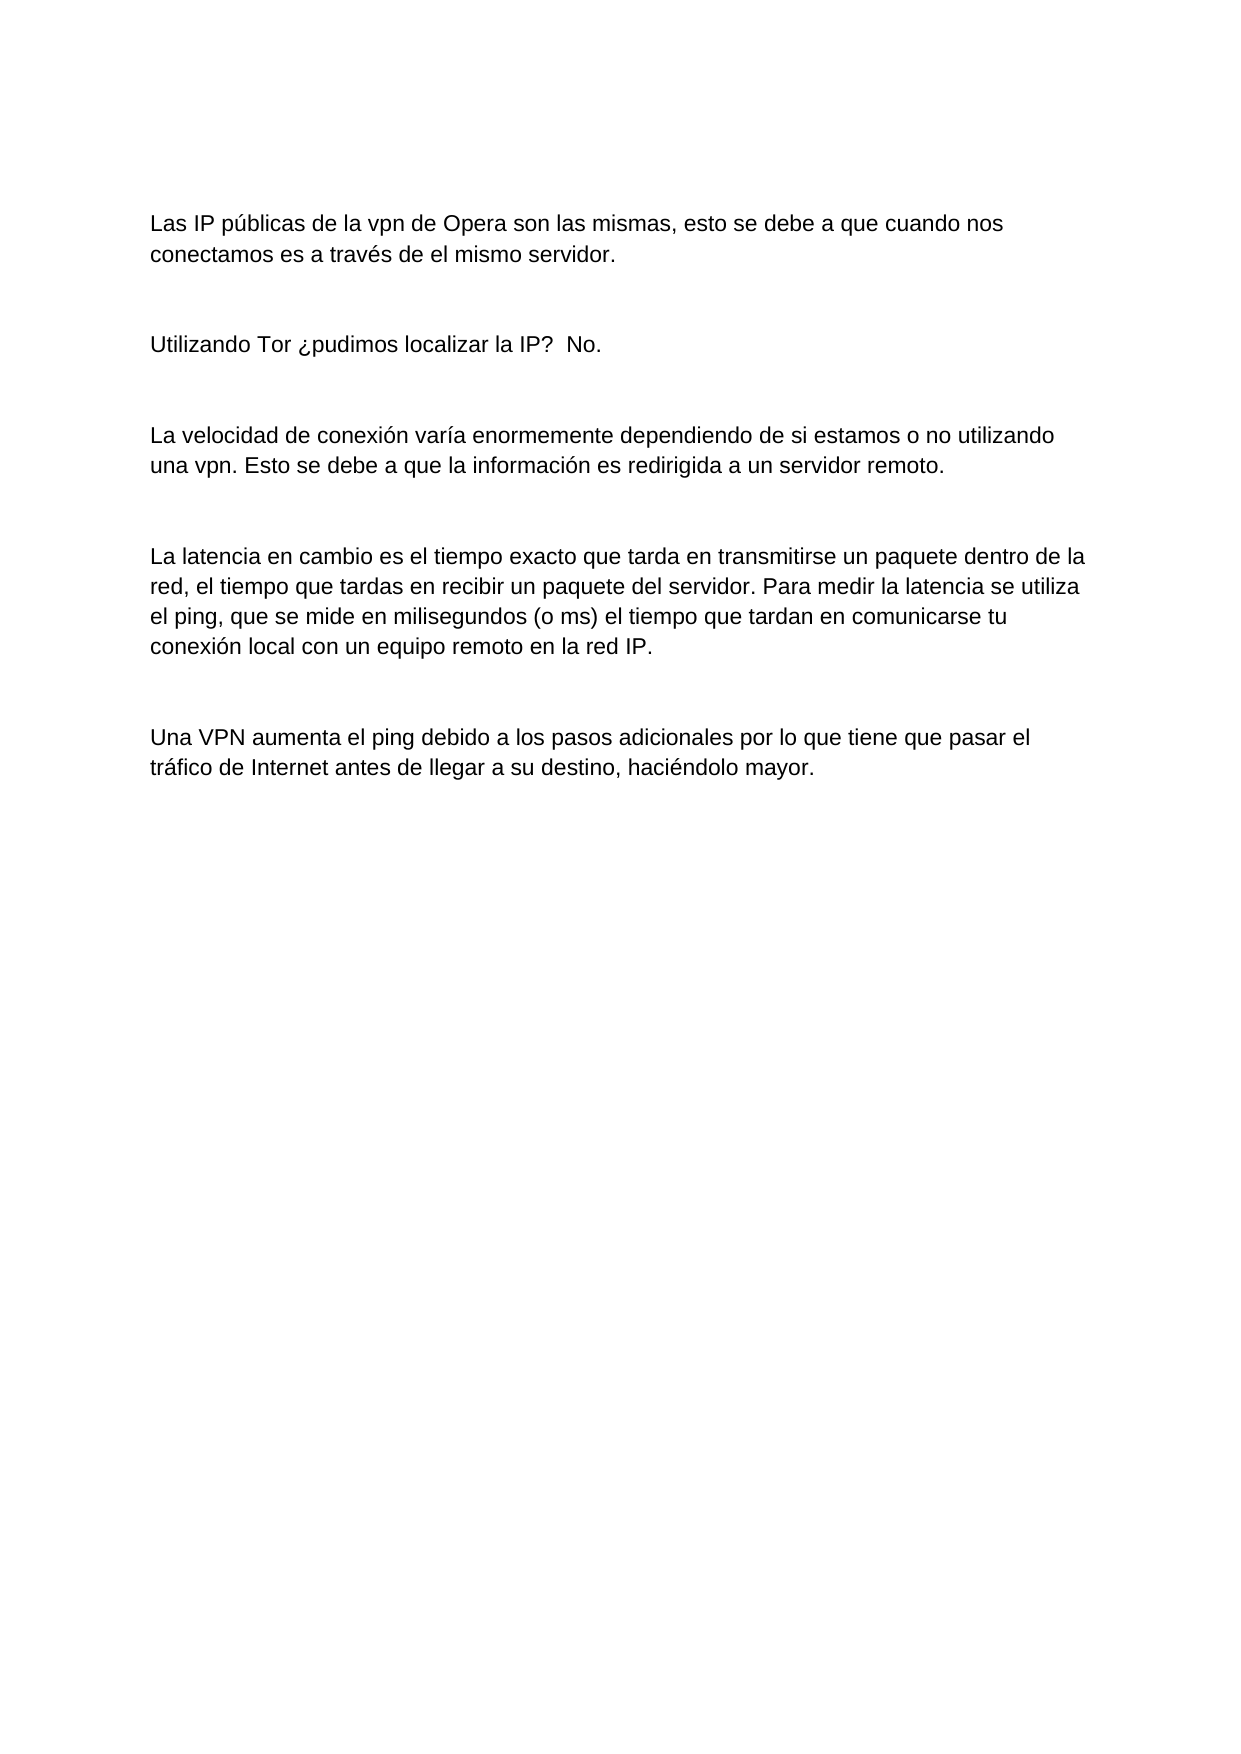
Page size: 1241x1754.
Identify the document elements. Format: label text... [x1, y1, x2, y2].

text La latencia en cambio es el tiempo exacto que tarda en transmitirse un paquete dentro de la red, el tiempo que tardas en recibir un paquete del servidor. Para medir la latencia se utiliza el ping, que se mide en milisegundos (o ms) el tiempo que tardan en comunicarse tu conexión local con un equipo remoto en la red IP. [150, 543, 1090, 660]
text Utilizando Tor ¿pudimos localizar la IP? No. [150, 331, 1090, 358]
text Una VPN aumenta el ping debido a los pasos adicionales por lo que tiene que pasar el tráfico de Internet antes de llegar a su destino, haciéndolo mayor. [150, 724, 1090, 781]
text Las IP públicas de la vpn de Opera son las mismas, esto se debe a que cuando nos conectamos es a través de el mismo servidor. [150, 210, 1090, 267]
text La velocidad de conexión varía enormemente dependiendo de si estamos o no utilizando una vpn. Esto se debe a que la información es redirigida a un servidor remoto. [150, 422, 1090, 478]
